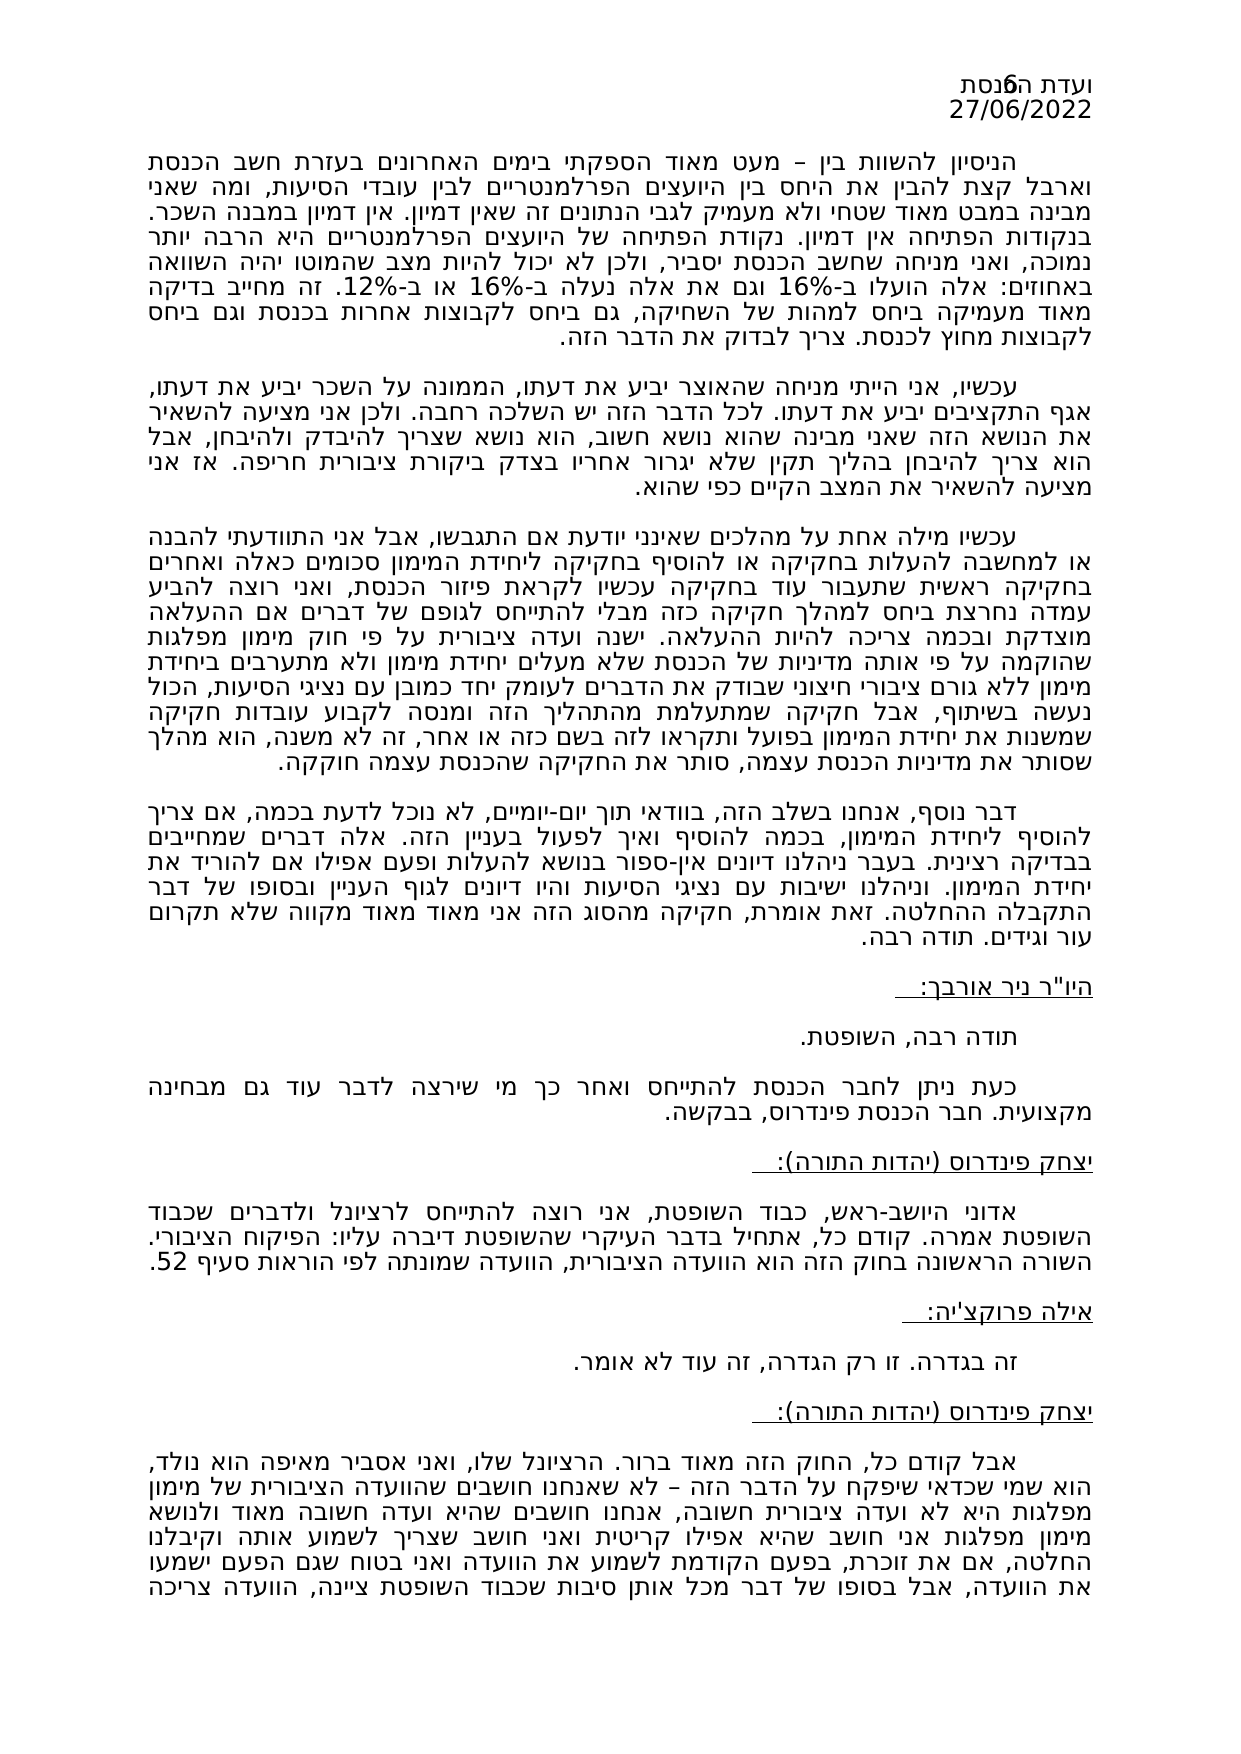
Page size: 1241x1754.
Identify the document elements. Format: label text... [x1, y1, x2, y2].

text זה בגדרה. זו רק הגדרה, זה עוד לא אומר. [147, 1350, 1093, 1375]
text עכשיו מילה אחת על מהלכים שאינני יודעת אם התגבשו, אבל אני התוודעתי להבנה או למחשבה להעלות בחקיקה או להוסיף בחקיקה ליחידת המימון סכומים כאלה ואחרים בחקיקה ראשית שתעבור עוד בחקיקה עכשיו לקראת פיזור הכנסת, ואני רוצה להביע עמדה נחרצת ביחס למהלך חקיקה כזה מבלי להתייחס לגופם של דברים אם ההעלאה מוצדקת ובכמה צריכה להיות ההעלאה. ישנה ועדה ציבורית על פי חוק מימון מפלגות שהוקמה על פי אותה מדיניות של הכנסת שלא מעלים יחידת מימון ולא מתערבים ביחידת מימון ללא גורם ציבורי חיצוני שבודק את הדברים לעומק יחד כמובן עם נציגי הסיעות, הכול נעשה בשיתוף, אבל חקיקה שמתעלמת מהתהליך הזה ומנסה לקבוע עובדות חקיקה שמשנות את יחידת המימון בפועל ותקראו לזה בשם כזה או אחר, זה לא משנה, הוא מהלך שסותר את מדיניות הכנסת עצמה, סותר את החקיקה שהכנסת עצמה חוקקה. [147, 525, 1093, 775]
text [147, 1450, 1093, 1600]
text כעת ניתן לחבר הכנסת להתייחס ואחר כך מי שירצה לדבר עוד גם מבחינה מקצועית. חבר הכנסת פינדרוס, בבקשה. [147, 1075, 1093, 1125]
text תודה רבה, השופטת. [147, 1025, 1093, 1050]
text << דובר >> יצחק פינדרוס (יהדות התורה): << דובר >> [147, 1400, 1093, 1425]
text דבר נוסף, אנחנו בשלב הזה, בוודאי תוך יום-יומיים, לא נוכל לדעת בכמה, אם צריך להוסיף ליחידת המימון, בכמה להוסיף ואיך לפעול בעניין הזה. אלה דברים שמחייבים בבדיקה רצינית. בעבר ניהלנו דיונים אין-ספור בנושא להעלות ופעם אפילו אם להוריד את יחידת המימון. וניהלנו ישיבות עם נציגי הסיעות והיו דיונים לגוף העניין ובסופו של דבר התקבלה ההחלטה. זאת אומרת, חקיקה מהסוג הזה אני מאוד מאוד מקווה שלא תקרום עור וגידים. תודה רבה. [147, 800, 1093, 950]
text עכשיו, אני הייתי מניחה שהאוצר יביע את דעתו, הממונה על השכר יביע את דעתו, אגף התקציבים יביע את דעתו. לכל הדבר הזה יש השלכה רחבה. ולכן אני מציעה להשאיר את הנושא הזה שאני מבינה שהוא נושא חשוב, הוא נושא שצריך להיבדק ולהיבחן, אבל הוא צריך להיבחן בהליך תקין שלא יגרור אחריו בצדק ביקורת ציבורית חריפה. אז אני מציעה להשאיר את המצב הקיים כפי שהוא. [147, 375, 1093, 500]
text אדוני היושב-ראש, כבוד השופטת, אני רוצה להתייחס לרציונל ולדברים שכבוד השופטת אמרה. קודם כל, אתחיל בדבר העיקרי שהשופטת דיברה עליו: הפיקוח הציבורי. השורה הראשונה בחוק הזה הוא הוועדה הציבורית, הוועדה שמונתה לפי הוראות סעיף 52. [147, 1200, 1093, 1275]
text << יור >> היו"ר ניר אורבך: << יור >> [147, 975, 1093, 1000]
text << אורח >> אילה פרוקצ'יה: << אורח >> [147, 1300, 1093, 1325]
text << דובר >> יצחק פינדרוס (יהדות התורה): << דובר >> [147, 1150, 1093, 1175]
text הניסיון להשוות בין – מעט מאוד הספקתי בימים האחרונים בעזרת חשב הכנסת וארבל קצת להבין את היחס בין היועצים הפרלמנטריים לבין עובדי הסיעות, ומה שאני מבינה במבט מאוד שטחי ולא מעמיק לגבי הנתונים זה שאין דמיון. אין דמיון במבנה השכר. בנקודות הפתיחה אין דמיון. נקודת הפתיחה של היועצים הפרלמנטריים היא הרבה יותר נמוכה, ואני מניחה שחשב הכנסת יסביר, ולכן לא יכול להיות מצב שהמוטו יהיה השוואה באחוזים: אלה הועלו ב-16% וגם את אלה נעלה ב-16% או ב-12%. זה מחייב בדיקה מאוד מעמיקה ביחס למהות של השחיקה, גם ביחס לקבוצות אחרות בכנסת וגם ביחס לקבוצות מחוץ לכנסת. צריך לבדוק את הדבר הזה. [147, 150, 1093, 350]
